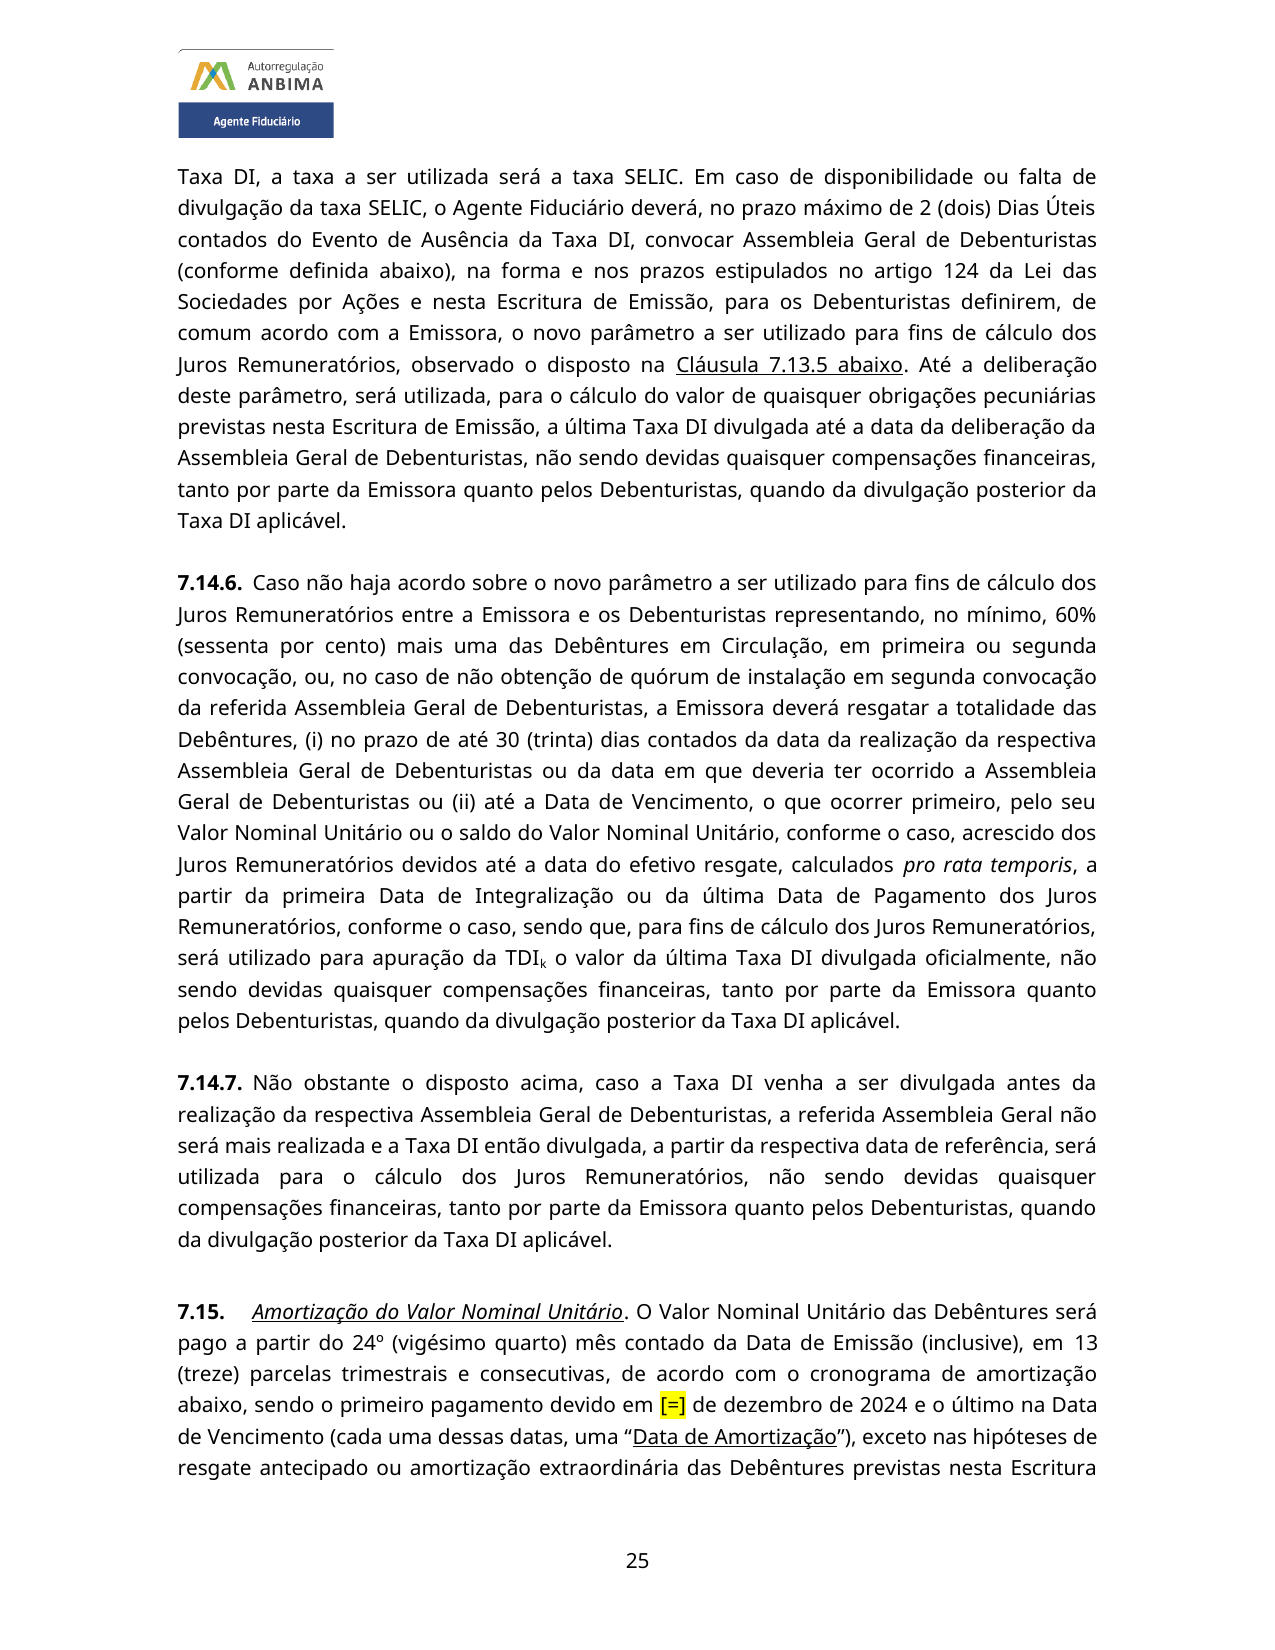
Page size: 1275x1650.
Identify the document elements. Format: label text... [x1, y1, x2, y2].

list Caso não haja acordo sobre o novo parâmetro a ser utilizado para fins de cálculo dos Juros Remuneratórios entre a Emissora e os Debenturistas representando, no mínimo, 60% (sessenta por cento) mais uma das Debêntures em Circulação, em primeira ou segunda convocação, ou, no caso de não obtenção de quórum de instalação em segunda convocação da referida Assembleia Geral de Debenturistas, a Emissora deverá resgatar a totalidade das Debêntures, (i) no prazo de até 30 (trinta) dias contados da data da realização da respectiva Assembleia Geral de Debenturistas ou da data em que deveria ter ocorrido a Assembleia Geral de Debenturistas ou (ii) até a Data de Vencimento, o que ocorrer primeiro, pelo seu Valor Nominal Unitário ou o saldo do Valor Nominal Unitário, conforme o caso, acrescido dos Juros Remuneratórios devidos até a data do efetivo resgate, calculados pro rata temporis, a partir da primeira Data de Integralização ou da última Data de Pagamento dos Juros Remuneratórios, conforme o caso, sendo que, para fins de cálculo dos Juros Remuneratórios, será utilizado para apuração da TDIk o valor da última Taxa DI divulgada oficialmente, não sendo devidas quaisquer compensações financeiras, tanto por parte da Emissora quanto pelos Debenturistas, quando da divulgação posterior da Taxa DI aplicável. [177, 566, 1098, 1034]
picture [177, 49, 334, 137]
list Não obstante o disposto acima, caso a Taxa DI venha a ser divulgada antes da realização da respectiva Assembleia Geral de Debenturistas, a referida Assembleia Geral não será mais realizada e a Taxa DI então divulgada, a partir da respectiva data de referência, será utilizada para o cálculo dos Juros Remuneratórios, não sendo devidas quaisquer compensações financeiras, tanto por parte da Emissora quanto pelos Debenturistas, quando da divulgação posterior da Taxa DI aplicável. [177, 1066, 1098, 1253]
